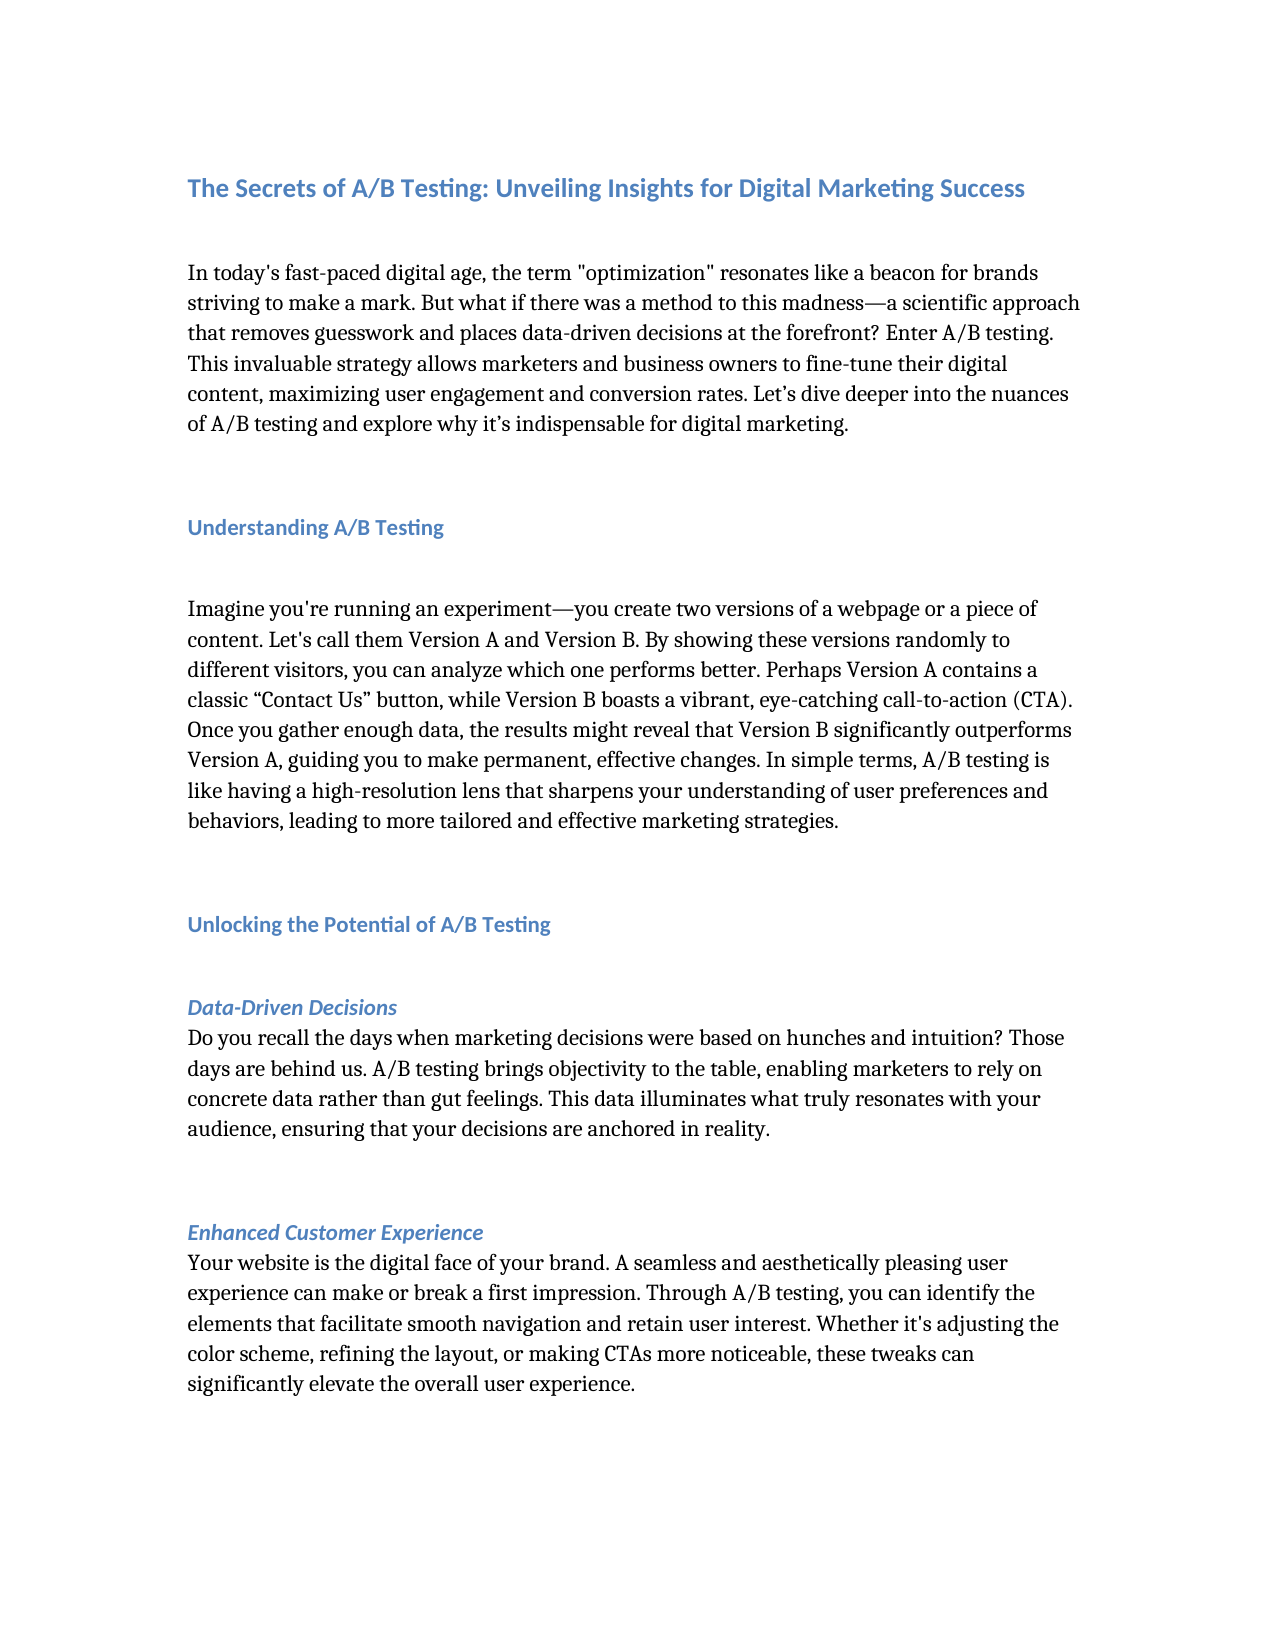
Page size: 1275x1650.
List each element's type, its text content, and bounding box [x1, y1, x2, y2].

subtitle Unlocking the Potential of A/B Testing [187, 910, 1087, 938]
text In today's fast-paced digital age, the term "optimization" resonates like a beacon for brands striving to make a mark. But what if there was a method to this madness—a scientific approach that removes guesswork and places data-driven decisions at the forefront? Enter A/B testing. This invaluable strategy allows marketers and business owners to fine-tune their digital content, maximizing user engagement and conversion rates. Let’s dive deeper into the nuances of A/B testing and explore why it’s indispensable for digital marketing. [187, 260, 1087, 437]
subtitle Enhanced Customer Experience [187, 1218, 1087, 1246]
subtitle Data-Driven Decisions [187, 993, 1087, 1021]
text Do you recall the days when marketing decisions were based on hunches and intuition? Those days are behind us. A/B testing brings objectivity to the table, enabling marketers to rely on concrete data rather than gut feelings. This data illuminates what truly resonates with your audience, ensuring that your decisions are anchored in reality. [187, 1025, 1087, 1142]
subtitle The Secrets of A/B Testing: Unveiling Insights for Digital Marketing Success [187, 171, 1087, 204]
text Your website is the digital face of your brand. A seamless and aesthetically pleasing user experience can make or break a first impression. Through A/B testing, you can identify the elements that facilitate smooth navigation and retain user interest. Whether it's adjusting the color scheme, refining the layout, or making CTAs more noticeable, these tweaks can significantly elevate the overall user experience. [187, 1250, 1087, 1397]
subtitle Understanding A/B Testing [187, 513, 1087, 541]
text Imagine you're running an experiment—you create two versions of a webpage or a piece of content. Let's call them Version A and Version B. By showing these versions randomly to different visitors, you can analyze which one performs better. Perhaps Version A contains a classic “Contact Us” button, while Version B boasts a vibrant, eye-catching call-to-action (CTA). Once you gather enough data, the results might reveal that Version B significantly outperforms Version A, guiding you to make permanent, effective changes. In simple terms, A/B testing is like having a high-resolution lens that sharpens your understanding of user preferences and behaviors, leading to more tailored and effective marketing strategies. [187, 596, 1087, 834]
